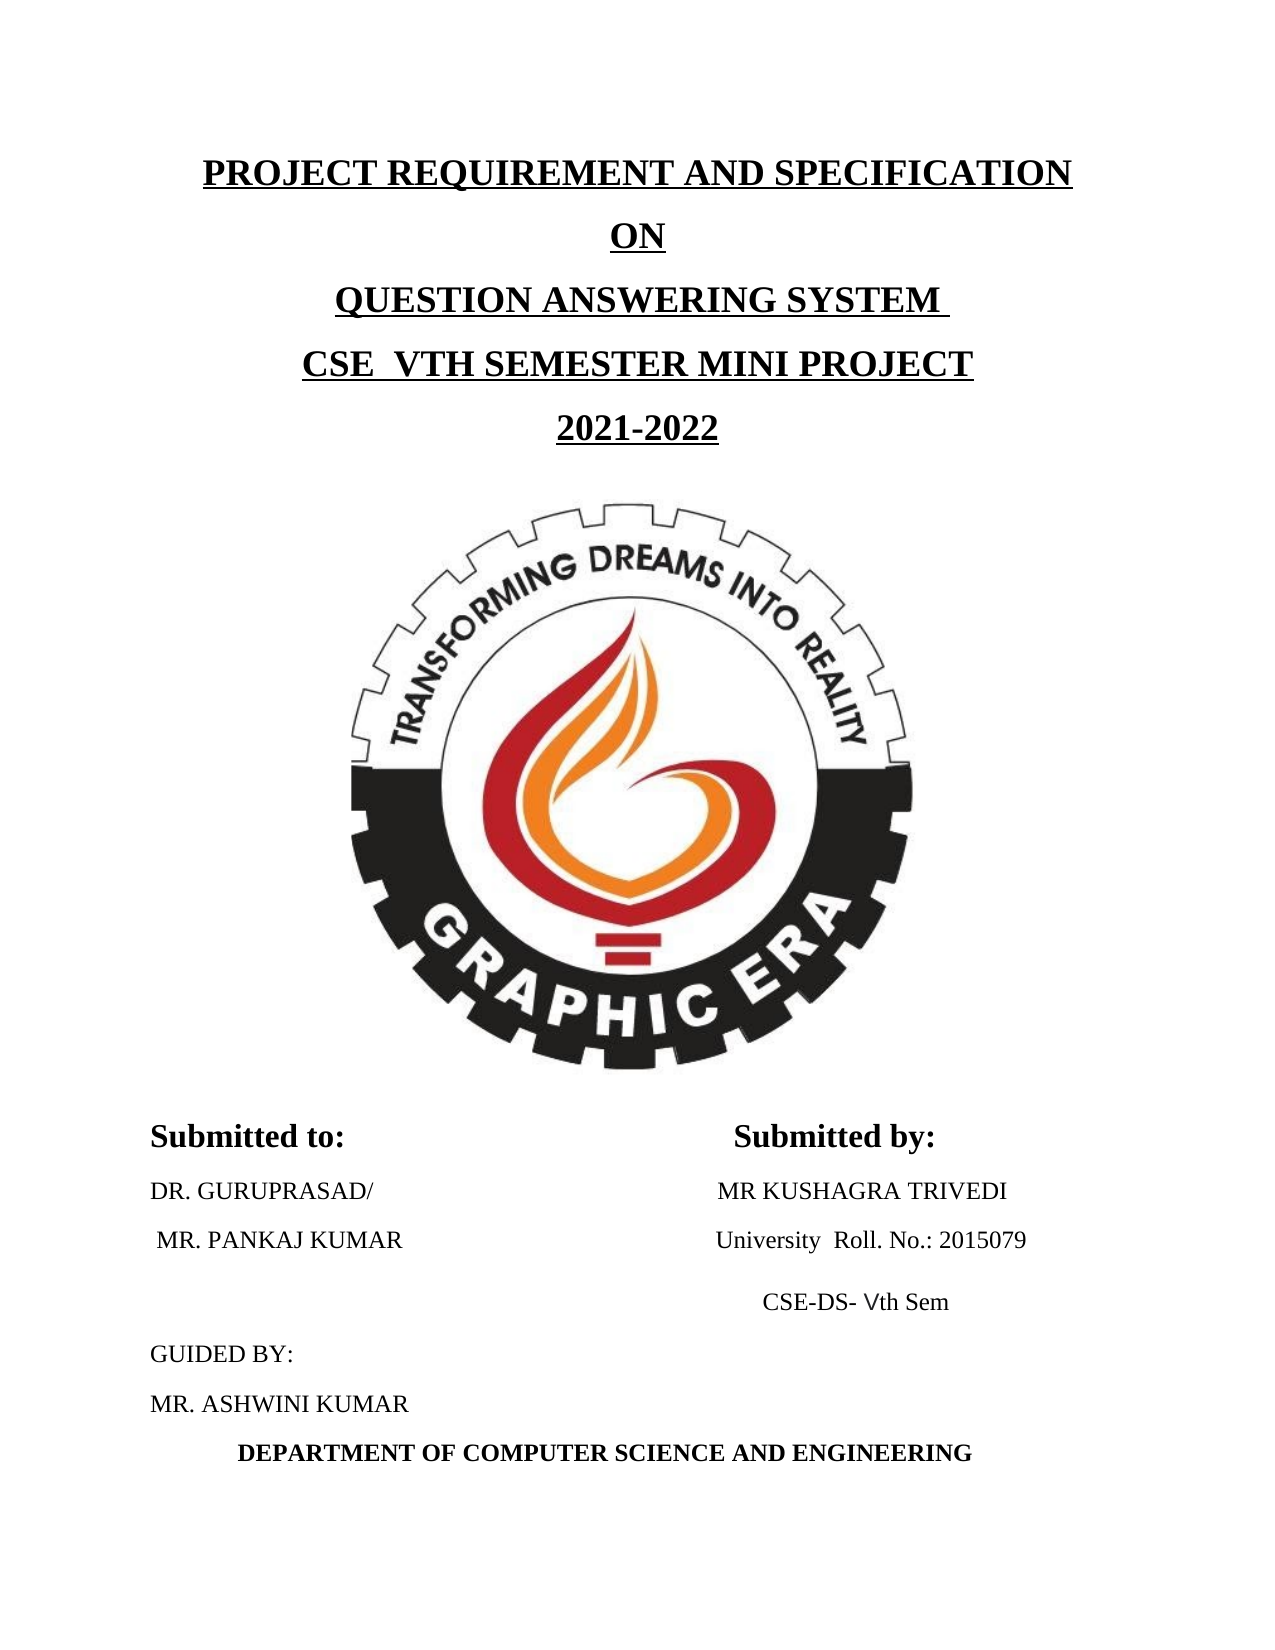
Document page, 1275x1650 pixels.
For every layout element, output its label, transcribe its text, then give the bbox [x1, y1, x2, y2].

text CSE VTH SEMESTER MINI PROJECT [484, 342, 1125, 385]
text DEPARTMENT OF COMPUTER SCIENCE AND ENGINEERING [150, 1438, 1125, 1467]
text CSE VTH SEMESTER MINI PROJECT [150, 342, 393, 385]
text ON [150, 214, 1125, 257]
text MR. PANKAJ KUMAR University Roll. No.: 2015079 [150, 1226, 1125, 1254]
picture [351, 469, 924, 1096]
text 2021-2022 [150, 406, 1125, 449]
text Submitted to: Submitted by: [150, 1117, 1125, 1155]
text QUESTION ANSWERING SYSTEM [150, 278, 1125, 321]
text GUIDED BY: [150, 1339, 1125, 1368]
text MR. ASHWINI KUMAR [150, 1389, 1125, 1417]
text PROJECT REQUIREMENT AND SPECIFICATION [150, 150, 1125, 193]
text DR. GURUPRASAD/ MR KUSHAGRA TRIVEDI [150, 1176, 1125, 1205]
text CSE-DS- Vth Sem [150, 1275, 1125, 1318]
